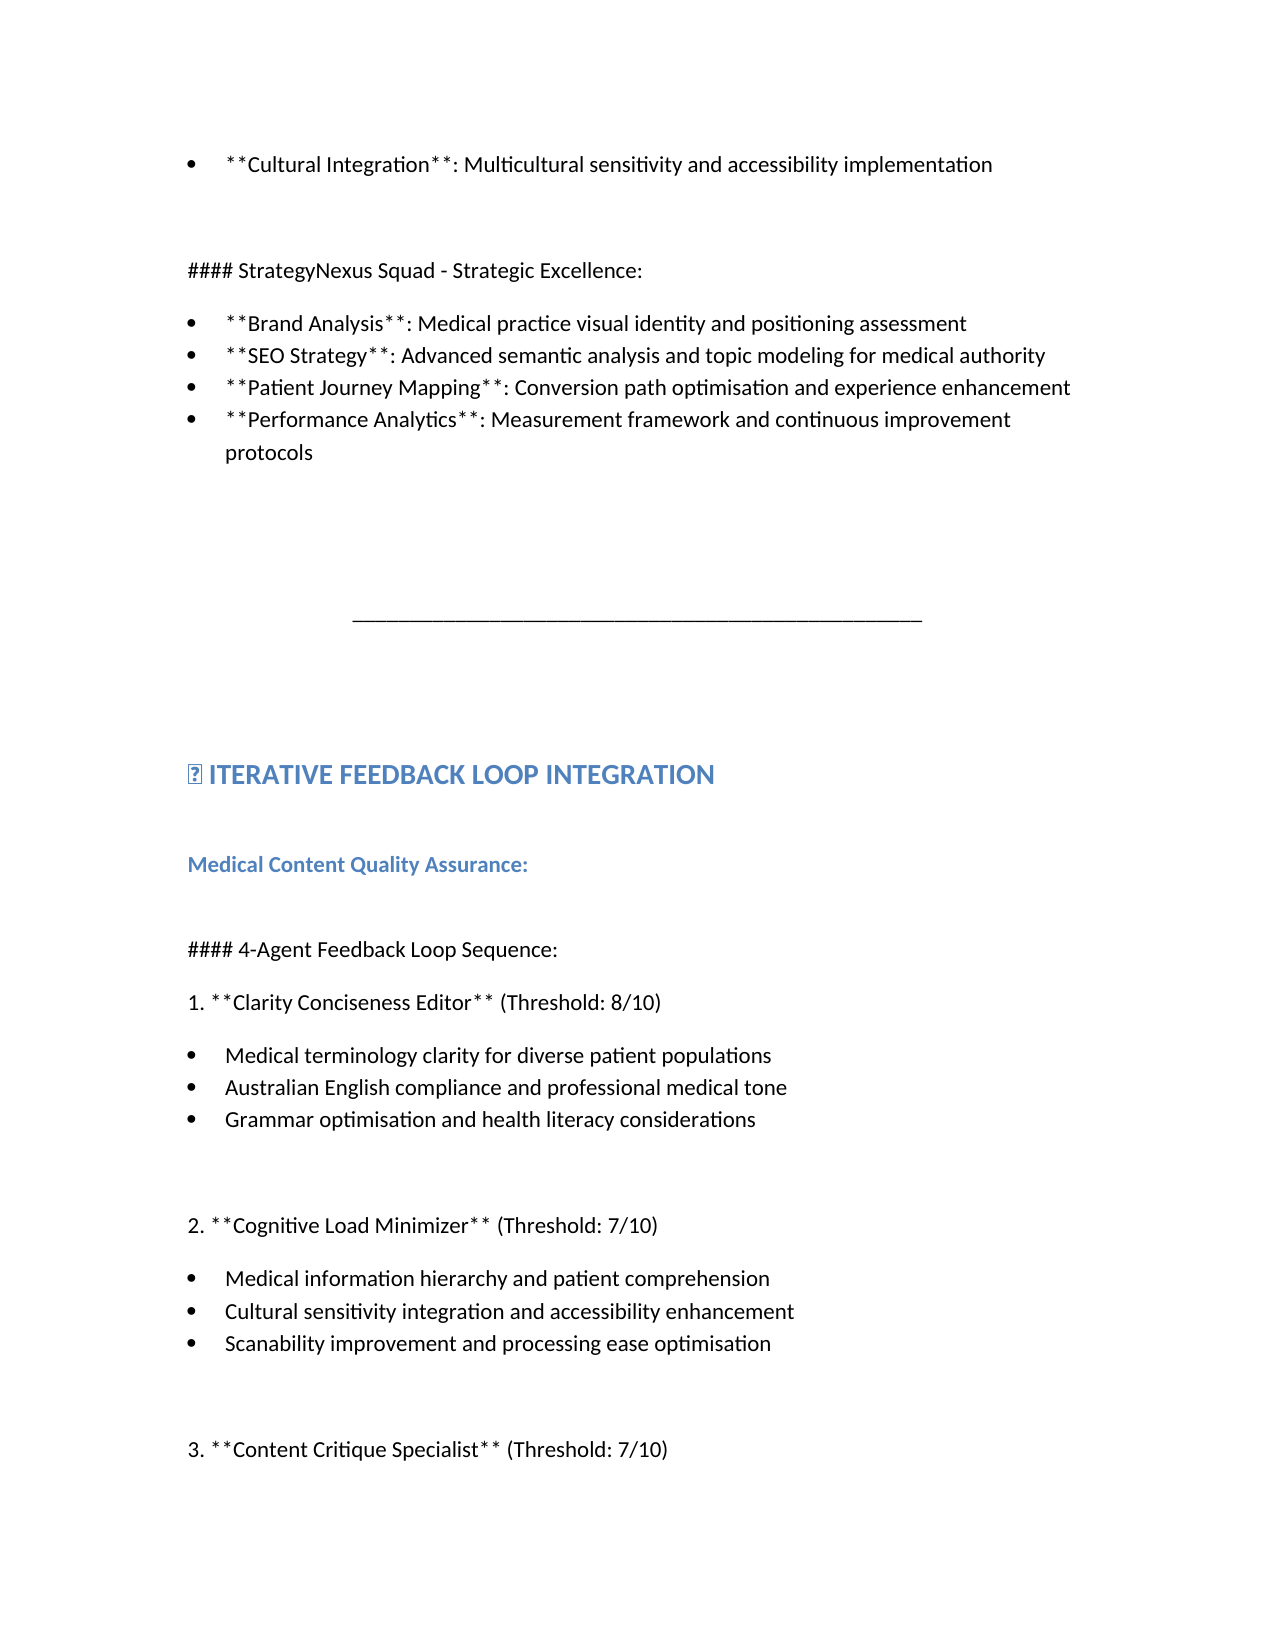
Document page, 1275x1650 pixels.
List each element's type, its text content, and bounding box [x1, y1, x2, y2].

list **Patient Journey Mapping**: Conversion path optimisation and experience enhancement [187, 373, 1087, 401]
text 3. **Content Critique Specialist** (Threshold: 7/10) [187, 1435, 1087, 1463]
text 1. **Clarity Conciseness Editor** (Threshold: 8/10) [187, 988, 1087, 1016]
list Australian English compliance and professional medical tone [187, 1073, 1087, 1101]
text #### 4-Agent Feedback Loop Sequence: [187, 935, 1087, 963]
list Grammar optimisation and health literacy considerations [187, 1106, 1087, 1133]
list **SEO Strategy**: Advanced semantic analysis and topic modeling for medical authority [187, 341, 1087, 369]
text __________________________________________________ [187, 597, 1087, 625]
list Scanability improvement and processing ease optimisation [187, 1329, 1087, 1357]
list Medical information hierarchy and patient comprehension [187, 1264, 1087, 1293]
list Medical terminology clarity for diverse patient populations [187, 1041, 1087, 1069]
subtitle 🔄 ITERATIVE FEEDBACK LOOP INTEGRATION [187, 756, 1087, 792]
text #### StrategyNexus Squad - Strategic Excellence: [187, 256, 1087, 284]
subtitle Medical Content Quality Assurance: [187, 850, 1087, 878]
list **Performance Analytics**: Measurement framework and continuous improvement protocols [187, 406, 1087, 466]
list **Brand Analysis**: Medical practice visual identity and positioning assessment [187, 309, 1087, 337]
list **Cultural Integration**: Multicultural sensitivity and accessibility implementation [187, 150, 1087, 178]
list Cultural sensitivity integration and accessibility enhancement [187, 1297, 1087, 1325]
text 2. **Cognitive Load Minimizer** (Threshold: 7/10) [187, 1212, 1087, 1239]
